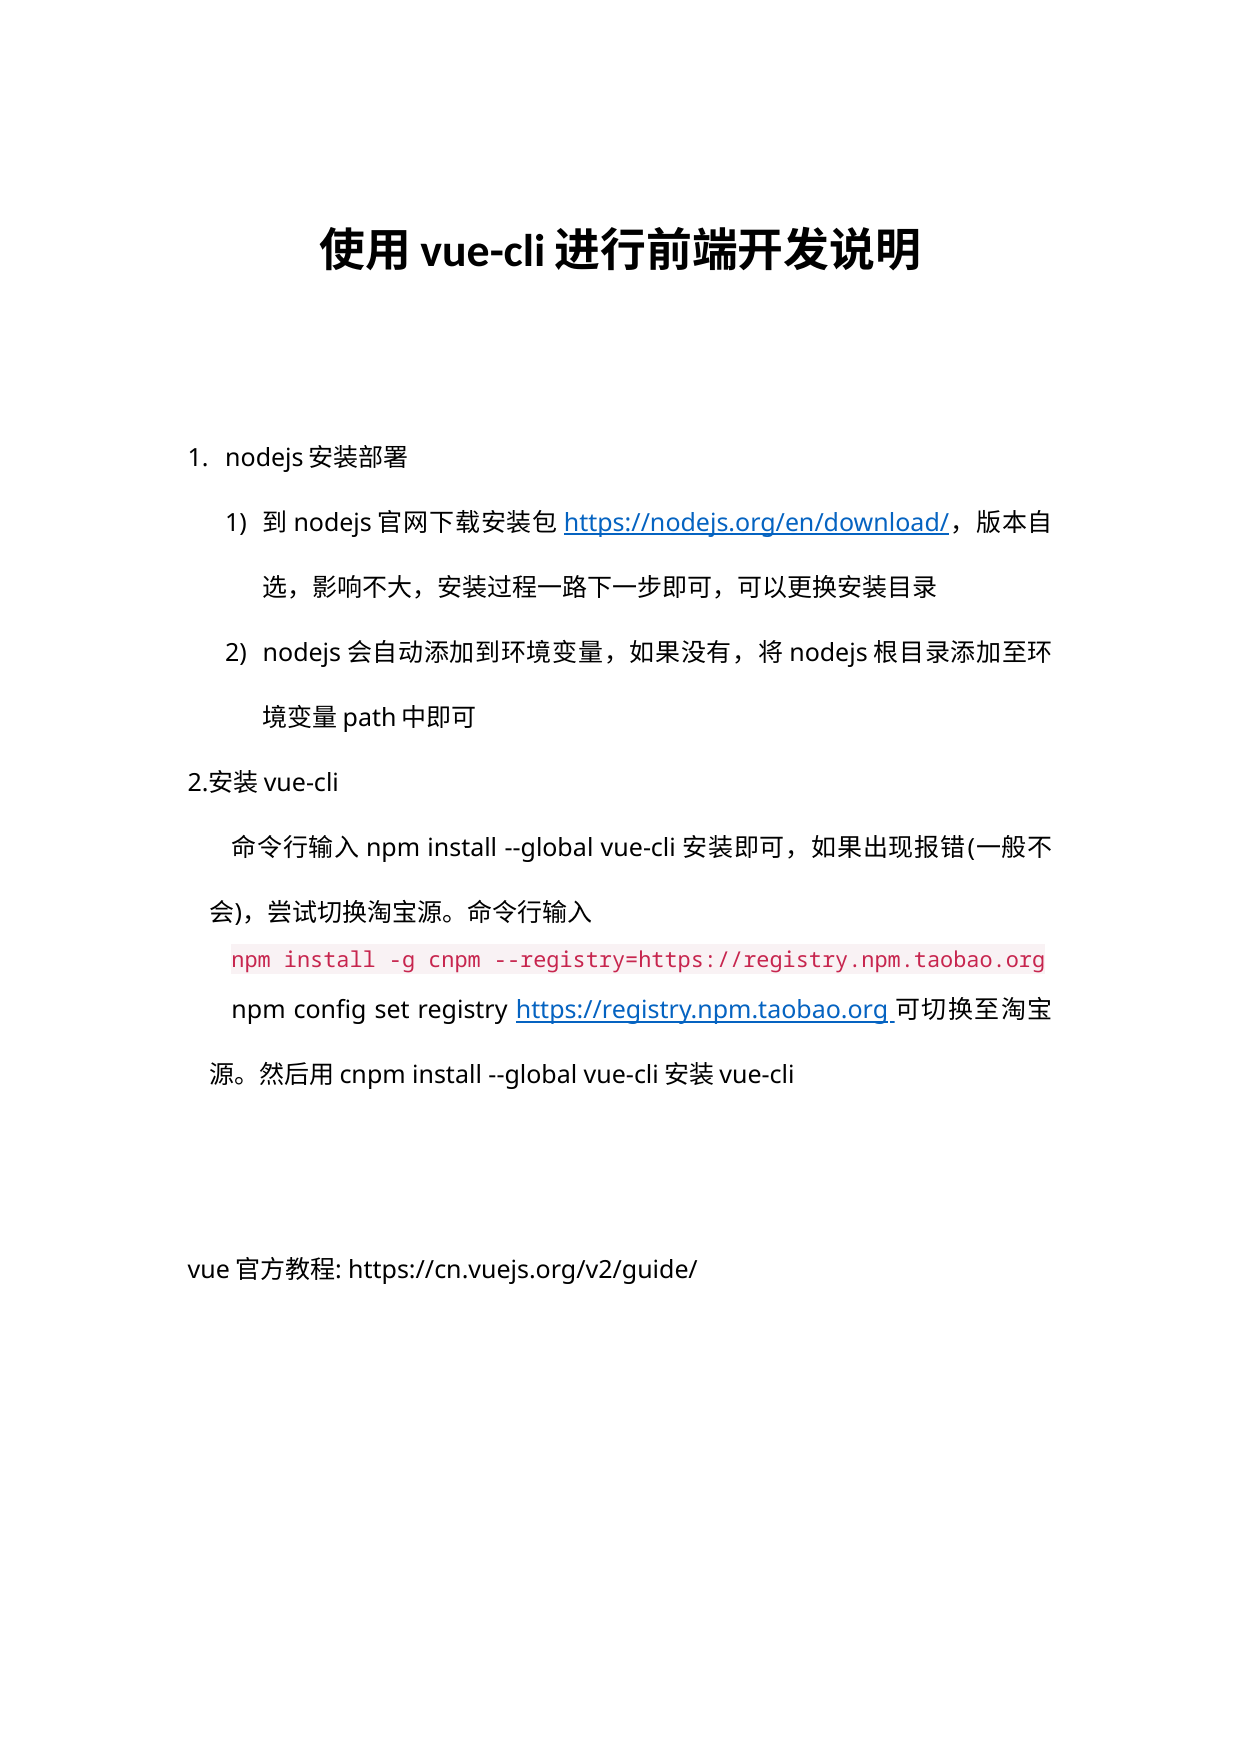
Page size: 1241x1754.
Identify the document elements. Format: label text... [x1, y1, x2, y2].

text vue官方教程: https://cn.vuejs.org/v2/guide/ [187, 1235, 1053, 1300]
text npm install -g cnpm --registry=https://registry.npm.taobao.org [209, 943, 1053, 975]
text npm config set registry https://registry.npm.taobao.org可切换至淘宝源。然后用cnpm install --global vue-cli安装vue-cli [209, 975, 1053, 1105]
list nodejs安装部署 [187, 423, 1053, 488]
subtitle 使用vue-cli进行前端开发说明 [187, 197, 1053, 295]
text 命令行输入npm install --global vue-cli安装即可，如果出现报错(一般不会)，尝试切换淘宝源。命令行输入 [209, 813, 1053, 943]
text 2.安装vue-cli [187, 748, 1053, 813]
list 到nodejs官网下载安装包https://nodejs.org/en/download/，版本自选，影响不大，安装过程一路下一步即可，可以更换安装目录 [225, 488, 1053, 618]
list nodejs会自动添加到环境变量，如果没有，将nodejs根目录添加至环境变量path中即可 [225, 618, 1053, 748]
